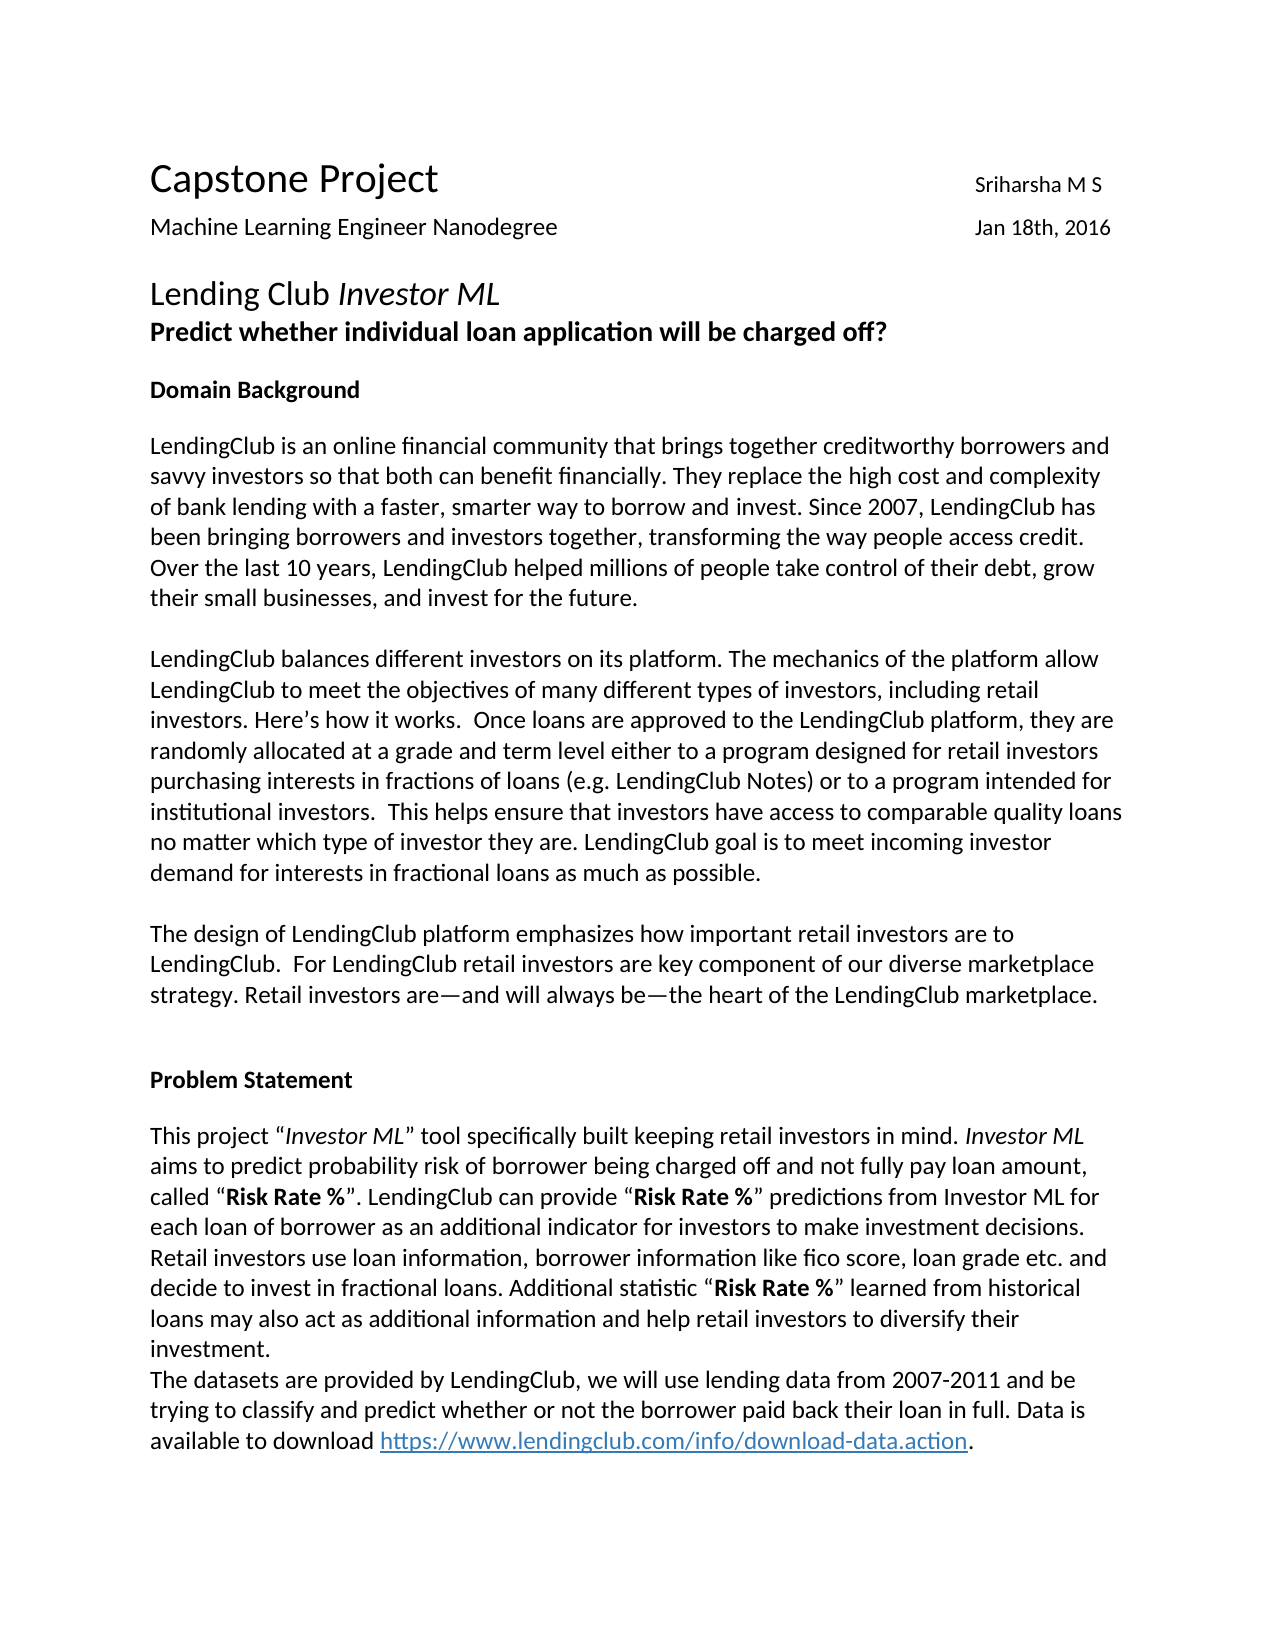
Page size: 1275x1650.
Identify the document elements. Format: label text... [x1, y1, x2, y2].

text LendingClub balances different investors on its platform. The mechanics of the platform allow LendingClub to meet the objectives of many different types of investors, including retail investors. Here’s how it works. Once loans are approved to the LendingClub platform, they are randomly allocated at a grade and term level either to a program designed for retail investors purchasing interests in fractions of loans (e.g. LendingClub Notes) or to a program intended for institutional investors. This helps ensure that investors have access to comparable quality loans no matter which type of investor they are. LendingClub goal is to meet incoming investor demand for interests in fractional loans as much as possible. [150, 643, 1125, 888]
text Domain Background [150, 374, 1125, 404]
text Machine Learning Engineer Nanodegree Jan 18th, 2016 [150, 211, 1125, 242]
text Problem Statement [150, 1064, 1125, 1094]
text Capstone Project Sriharsha M S [150, 152, 1125, 203]
text Lending Club Investor ML [150, 272, 1125, 314]
text LendingClub is an online financial community that brings together creditworthy borrowers and savvy investors so that both can benefit financially. They replace the high cost and complexity of bank lending with a faster, smarter way to borrow and invest. Since 2007, LendingClub has been bringing borrowers and investors together, transforming the way people access credit. Over the last 10 years, LendingClub helped millions of people take control of their debt, grow their small businesses, and invest for the future. [150, 430, 1125, 613]
text This project “Investor ML” tool specifically built keeping retail investors in mind. Investor ML aims to predict probability risk of borrower being charged off and not fully pay loan amount, called “Risk Rate %”. LendingClub can provide “Risk Rate %” predictions from Investor ML for each loan of borrower as an additional indicator for investors to make investment decisions. Retail investors use loan information, borrower information like fico score, loan grade etc. and decide to invest in fractional loans. Additional statistic “Risk Rate %” learned from historical loans may also act as additional information and help retail investors to diversify their investment. [150, 1120, 1125, 1364]
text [150, 1364, 1125, 1456]
text Predict whether individual loan application will be charged off? [150, 314, 1125, 348]
